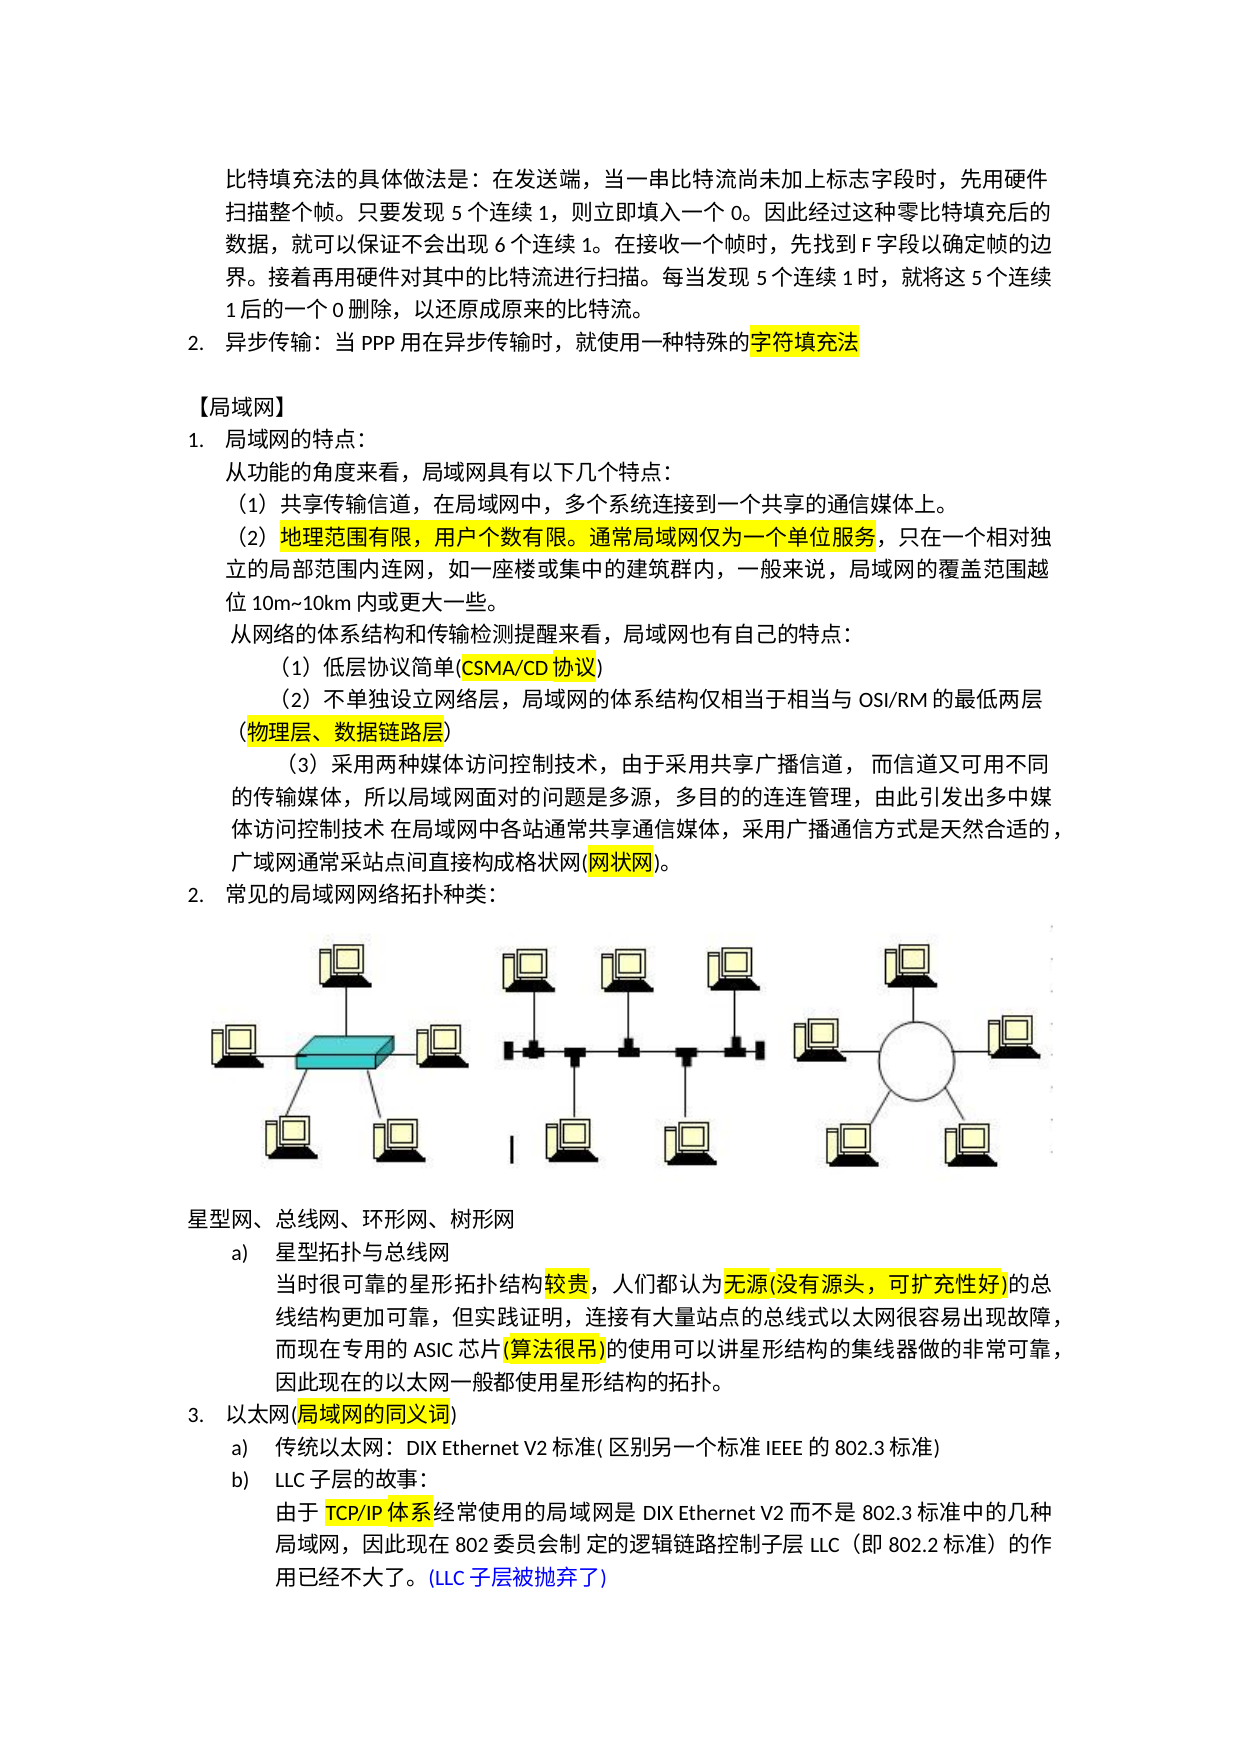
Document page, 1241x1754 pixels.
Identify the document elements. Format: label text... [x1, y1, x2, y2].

list 地理范围有限，用户个数有限。通常局域网仅为一个单位服务，只在一个相对独立的局部范围内连网，如一座楼或集中的建筑群内，一般来说，局域网的覆盖范围越位10m~10km内或更大一些。 [225, 519, 1053, 617]
list 由于 TCP/IP 体系经常使用的局域网是 DIX Ethernet V2 而不是 802.3 标准中的几种局域网，因此现在 802 委员会制 定的逻辑链路控制子层 LLC（即 802.2 标准）的作用已经不大了。(LLC子层被抛弃了) [275, 1494, 1053, 1592]
list 异步传输：当 PPP 用在异步传输时，就使用一种特殊的字符填充法 [187, 324, 1053, 357]
list 局域网的特点： [187, 422, 1053, 454]
list 从功能的角度来看，局域网具有以下几个特点： [225, 454, 1053, 487]
list 星型拓扑与总线网 [231, 1234, 1053, 1267]
list 当时很可靠的星形拓扑结构较贵，人们都认为无源(没有源头，可扩充性好)的总线结构更加可靠，但实践证明，连接有大量站点的总线式以太网很容易出现故障，而现在专用的ASIC芯片(算法很吊)的使用可以讲星形结构的集线器做的非常可靠，因此现在的以太网一般都使用星形结构的拓扑。 [275, 1267, 1053, 1397]
picture [187, 909, 1053, 1184]
text 【局域网】 [187, 389, 1053, 422]
text 星型网、总线网、环形网、树形网 [187, 1202, 1053, 1234]
list 以太网(局域网的同义词) [187, 1397, 1053, 1429]
list 不单独设立网络层，局域网的体系结构仅相当于相当与OSI/RM的最低两层 （物理层、数据链路层） [225, 682, 1053, 747]
list LLC子层的故事： [231, 1462, 1053, 1494]
list 传统以太网：DIX Ethernet V2 标准( 区别另一个标准IEEE 的 802.3 标准) [231, 1429, 1053, 1462]
list 低层协议简单(CSMA/CD协议) [225, 649, 1053, 682]
list （3）采用两种媒体访问控制技术，由于采用共享广播信道， 而信道又可用不同的传输媒体，所以局域网面对的问题是多源，多目的的连连管理，由此引发出多中媒体访问控制技术 在局域网中各站通常共享通信媒体，采用广播通信方式是天然合适的，广域网通常采站点间直接构成格状网(网状网)。 [231, 747, 1053, 877]
list 常见的局域网网络拓扑种类： [187, 877, 1053, 909]
list 从网络的体系结构和传输检测提醒来看，局域网也有自己的特点： [225, 617, 1053, 649]
list 比特填充法的具体做法是：在发送端，当一串比特流尚未加上标志字段时，先用硬件扫描整个帧。只要发现5个连续1，则立即填入一个0。因此经过这种零比特填充后的数据，就可以保证不会出现6个连续1。在接收一个帧时，先找到F字段以确定帧的边界。接着再用硬件对其中的比特流进行扫描。每当发现5个连续1时，就将这5个连续1后的一个0删除，以还原成原来的比特流。 [225, 162, 1053, 324]
list 共享传输信道，在局域网中，多个系统连接到一个共享的通信媒体上。 [225, 487, 1053, 519]
